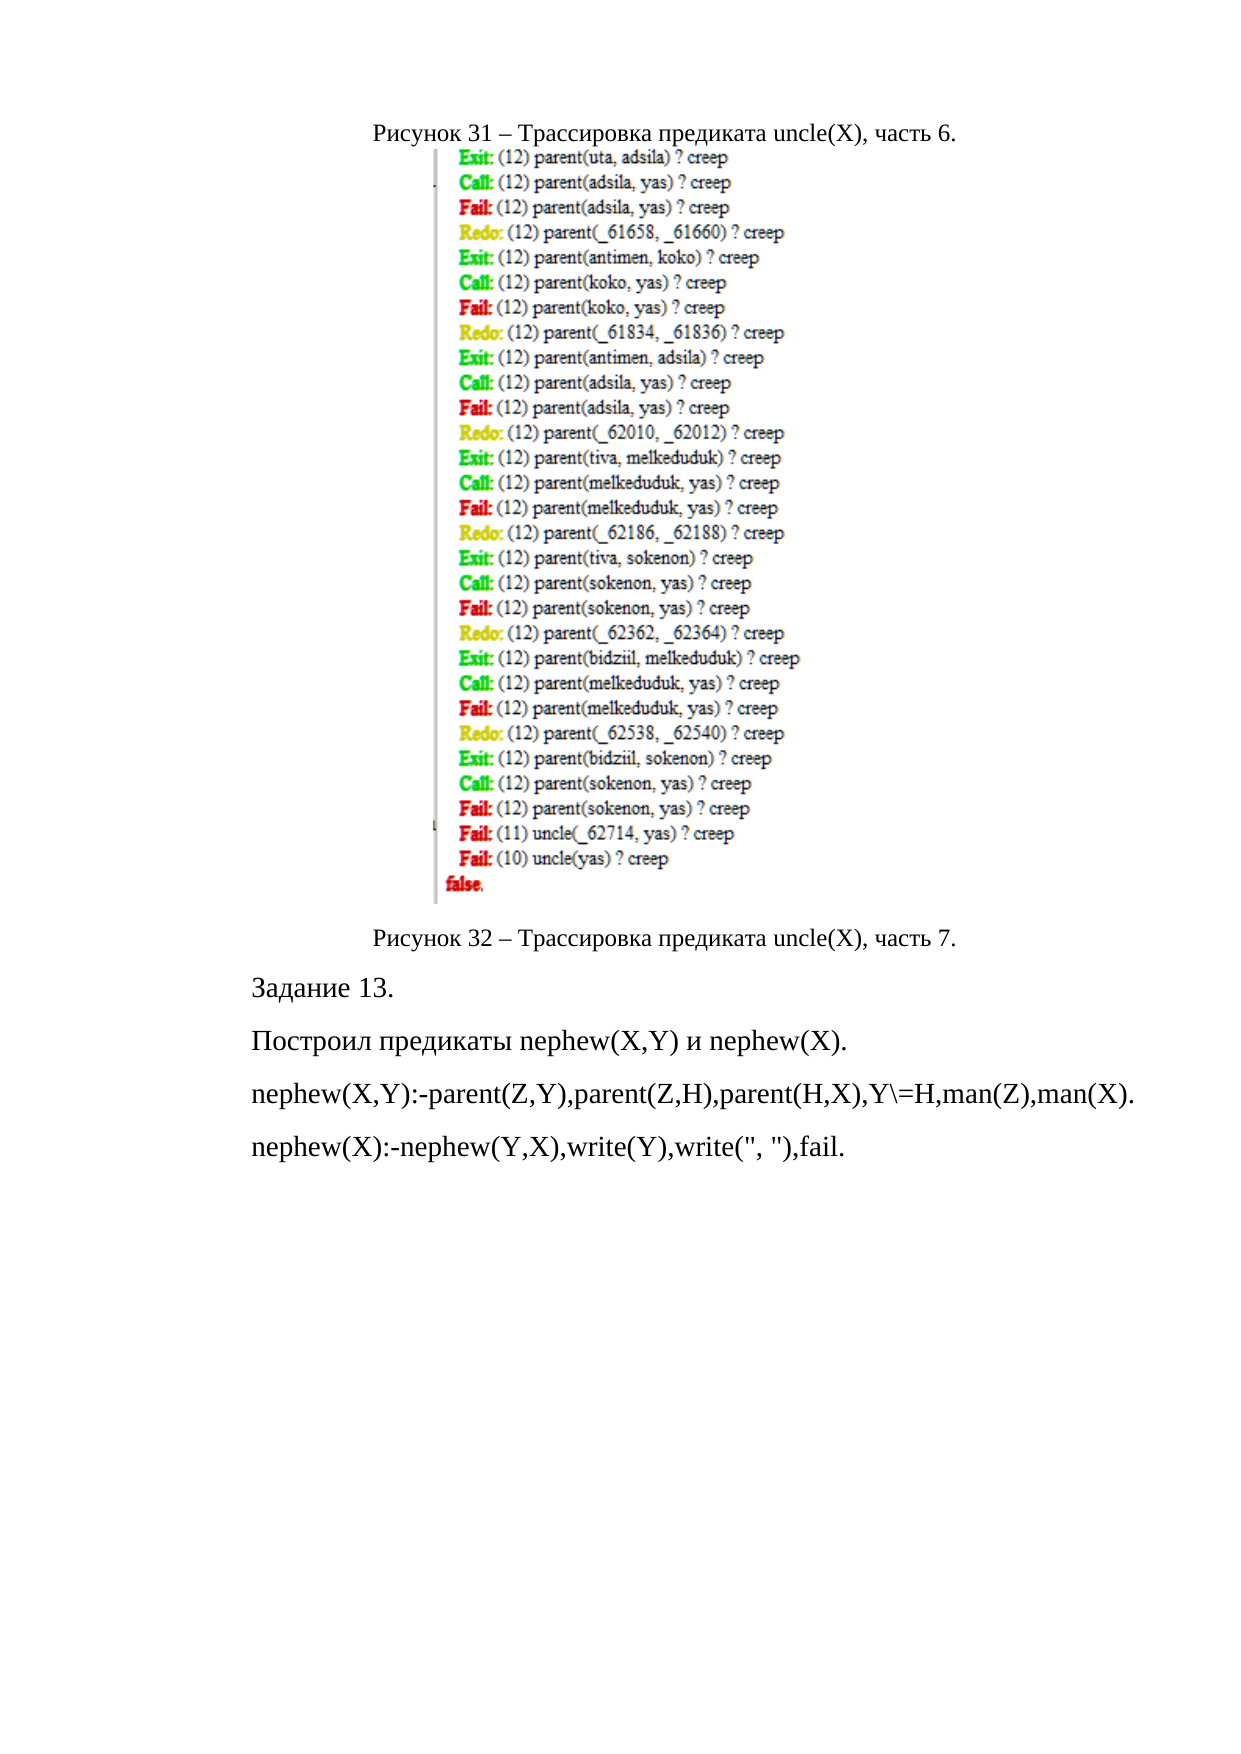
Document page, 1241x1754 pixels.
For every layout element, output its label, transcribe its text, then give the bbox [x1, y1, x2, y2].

text Построил предикаты nephew(X,Y) и nephew(X). [177, 1023, 1152, 1057]
text Задание 13. [177, 970, 1152, 1004]
text nephew(X):-nephew(Y,X),write(Y),write(", "),fail. [177, 1129, 1152, 1162]
picture [433, 149, 896, 904]
text Рисунок 32 – Трассировка предиката uncle(X), часть 7. [177, 923, 1152, 951]
text nephew(X,Y):-parent(Z,Y),parent(Z,H),parent(H,X),Y\=H,man(Z),man(X). [177, 1076, 1152, 1109]
